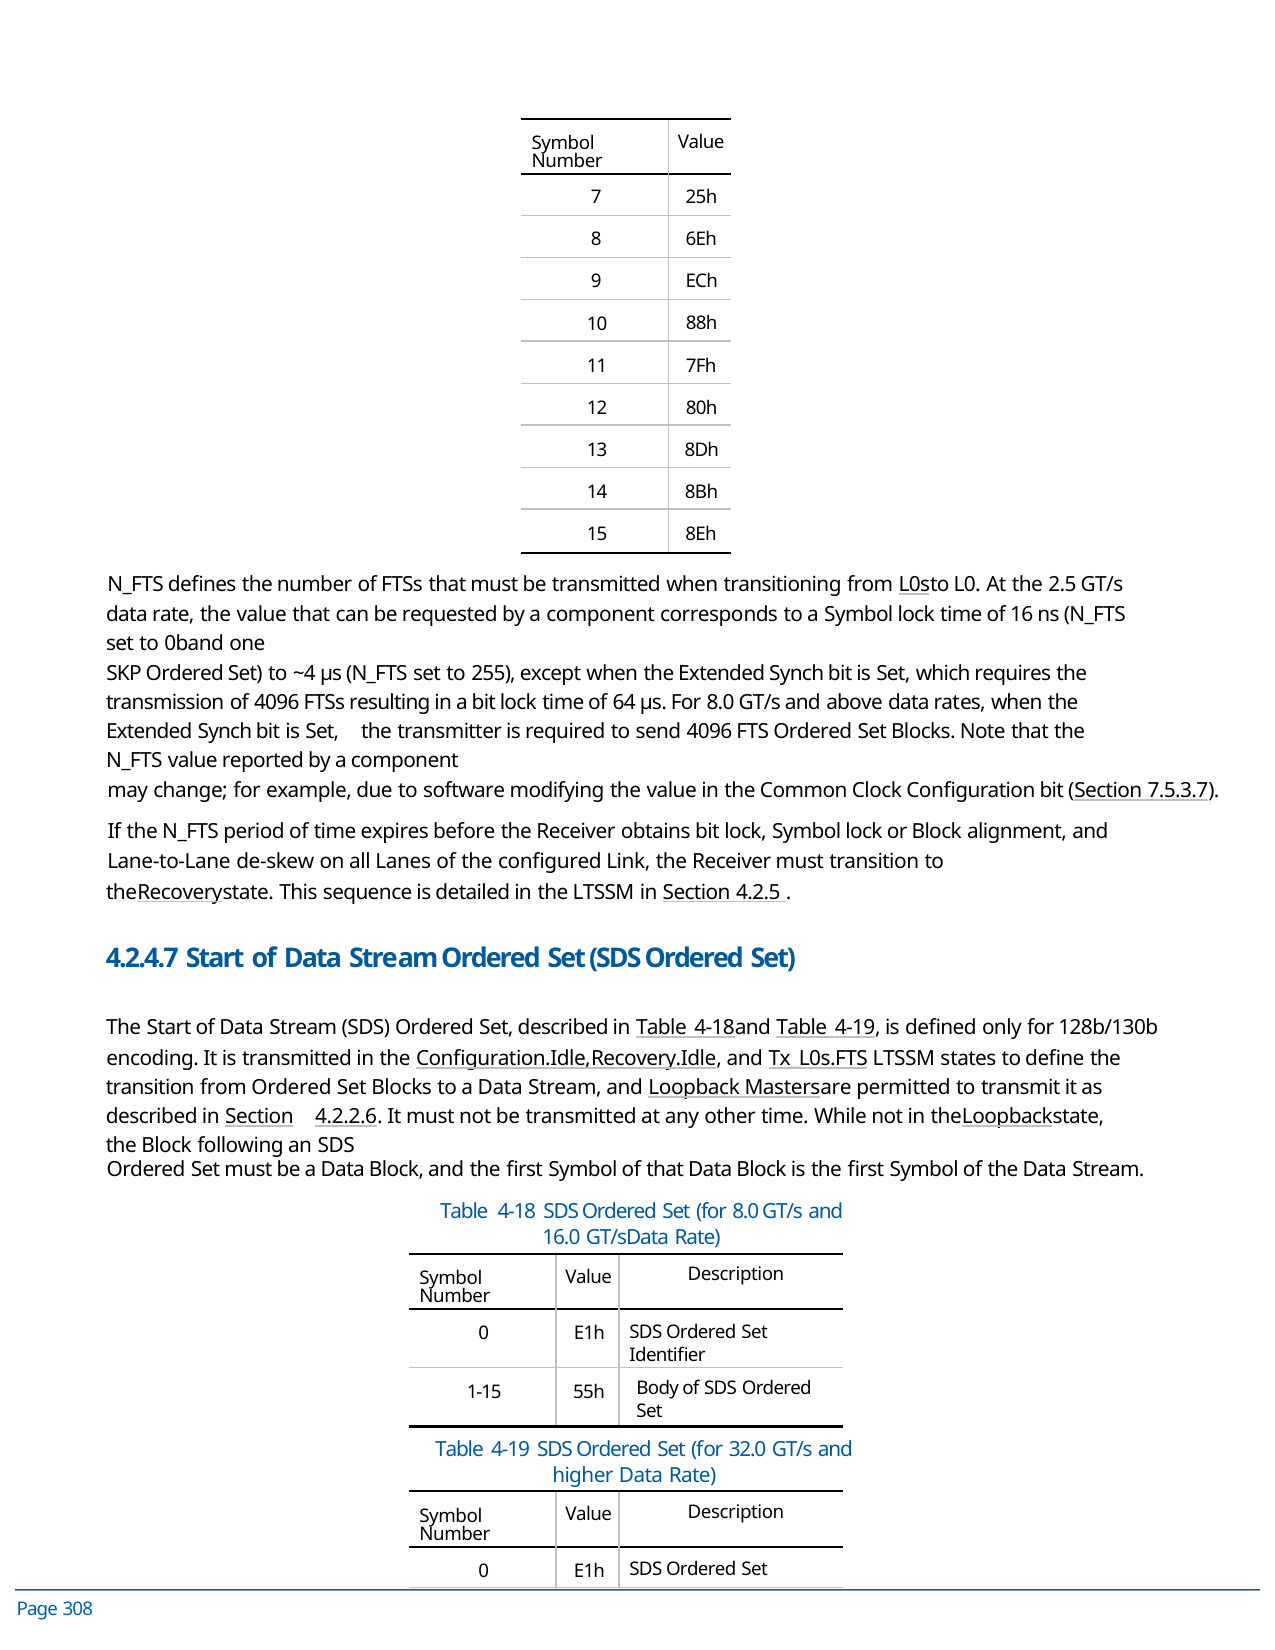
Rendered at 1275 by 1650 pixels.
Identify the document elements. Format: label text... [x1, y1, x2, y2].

table_cell 55h [557, 1368, 618, 1425]
table_cell 0 [409, 1548, 555, 1587]
text higher Data Rate) [552, 1464, 1273, 1490]
text Lane-to-Lane de-skew on all Lanes of the configured Link, the Receiver must transition to theRecoverystate. This sequence is detailed in the LTSSM in Section 4.2.5 . [106, 846, 1083, 905]
table_cell 7 [521, 175, 668, 214]
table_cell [620, 1548, 843, 1587]
table_header Symbol Number [521, 120, 668, 173]
text If the N_FTS period of time expires before the Receiver obtains bit lock, Symbol lock or Block alignment, and [107, 820, 1273, 846]
table_cell 88h [669, 300, 731, 340]
text encoding. It is transmitted in the Configuration.Idle,Recovery.Idle, and Tx_L0s.FTS LTSSM states to define the transition from Ordered Set Blocks to a Data Stream, and Loopback Mastersare permitted to transmit it as described in Section 4.2.2.6. It must not be transmitted at any other time. While not in theLoopbackstate, the Block following an SDS [106, 1043, 1134, 1158]
table_cell 8Dh [669, 426, 731, 466]
table_cell 1-15 [409, 1368, 555, 1425]
table_cell SDS Ordered Set Identifier [620, 1310, 843, 1366]
table_cell 6Eh [669, 216, 731, 256]
table_cell 13 [521, 426, 668, 466]
table_cell ECh [669, 258, 731, 298]
table_cell 11 [521, 342, 668, 382]
text The Start of Data Stream (SDS) Ordered Set, described in Table 4-18and Table 4-19, is defined only for 128b/130b [106, 1012, 1273, 1041]
table_cell 8 [521, 216, 668, 256]
table_header Description [620, 1492, 843, 1546]
table_cell 8Bh [669, 468, 731, 508]
text 4.2.4.7 Start of Data Stream Ordered Set (SDS Ordered Set) [106, 944, 1273, 979]
table_cell 15 [521, 510, 668, 552]
table_cell 12 [521, 384, 668, 424]
table_cell 8Eh [669, 510, 731, 552]
table_header Description [620, 1255, 843, 1308]
table_cell 25h [669, 175, 731, 214]
table_header Value [557, 1255, 618, 1308]
table_cell 7Fh [669, 342, 731, 382]
text may change; for example, due to software modifying the value in the Common Clock Configuration bit (Section 7.5.3.7). [107, 775, 1273, 803]
table_cell 10 [521, 300, 668, 340]
table_cell 80h [669, 384, 731, 424]
text Table 4-18 SDS Ordered Set (for 8.0 GT/s and [440, 1200, 1273, 1226]
table_cell E1h [557, 1310, 618, 1366]
text SKP Ordered Set) to ~4 μs (N_FTS set to 255), except when the Extended Synch bit is Set, which requires the transmission of 4096 FTSs resulting in a bit lock time of 64 μs. For 8.0 GT/s and above data rates, when the Extended Synch bit is Set, the transmitter is required to send 4096 FTS Ordered Set Blocks. Note that the N_FTS value reported by a component [106, 658, 1145, 774]
table_header Value [557, 1492, 618, 1546]
text N_FTS defines the number of FTSs that must be transmitted when transitioning from L0sto L0. At the 2.5 GT/s data rate, the value that can be requested by a component corresponds to a Symbol lock time of 16 ns (N_FTS set to 0band one [106, 569, 1134, 657]
table_header Value [669, 120, 731, 173]
table_cell 9 [521, 258, 668, 298]
text 16.0 GT/sData Rate) [542, 1226, 1273, 1252]
table_cell Body of SDS Ordered Set [620, 1368, 843, 1425]
table_cell 14 [521, 468, 668, 508]
text Ordered Set must be a Data Block, and the first Symbol of that Data Block is the first Symbol of the Data Stream. [106, 1159, 1273, 1185]
text Table 4-19 SDS Ordered Set (for 32.0 GT/s and [435, 1438, 1273, 1464]
table_header Symbol Number [409, 1255, 555, 1308]
table_cell E1h [557, 1548, 618, 1587]
table_cell 0 [409, 1310, 555, 1366]
picture [14, 1589, 1261, 1593]
table_header Symbol Number [409, 1492, 555, 1546]
